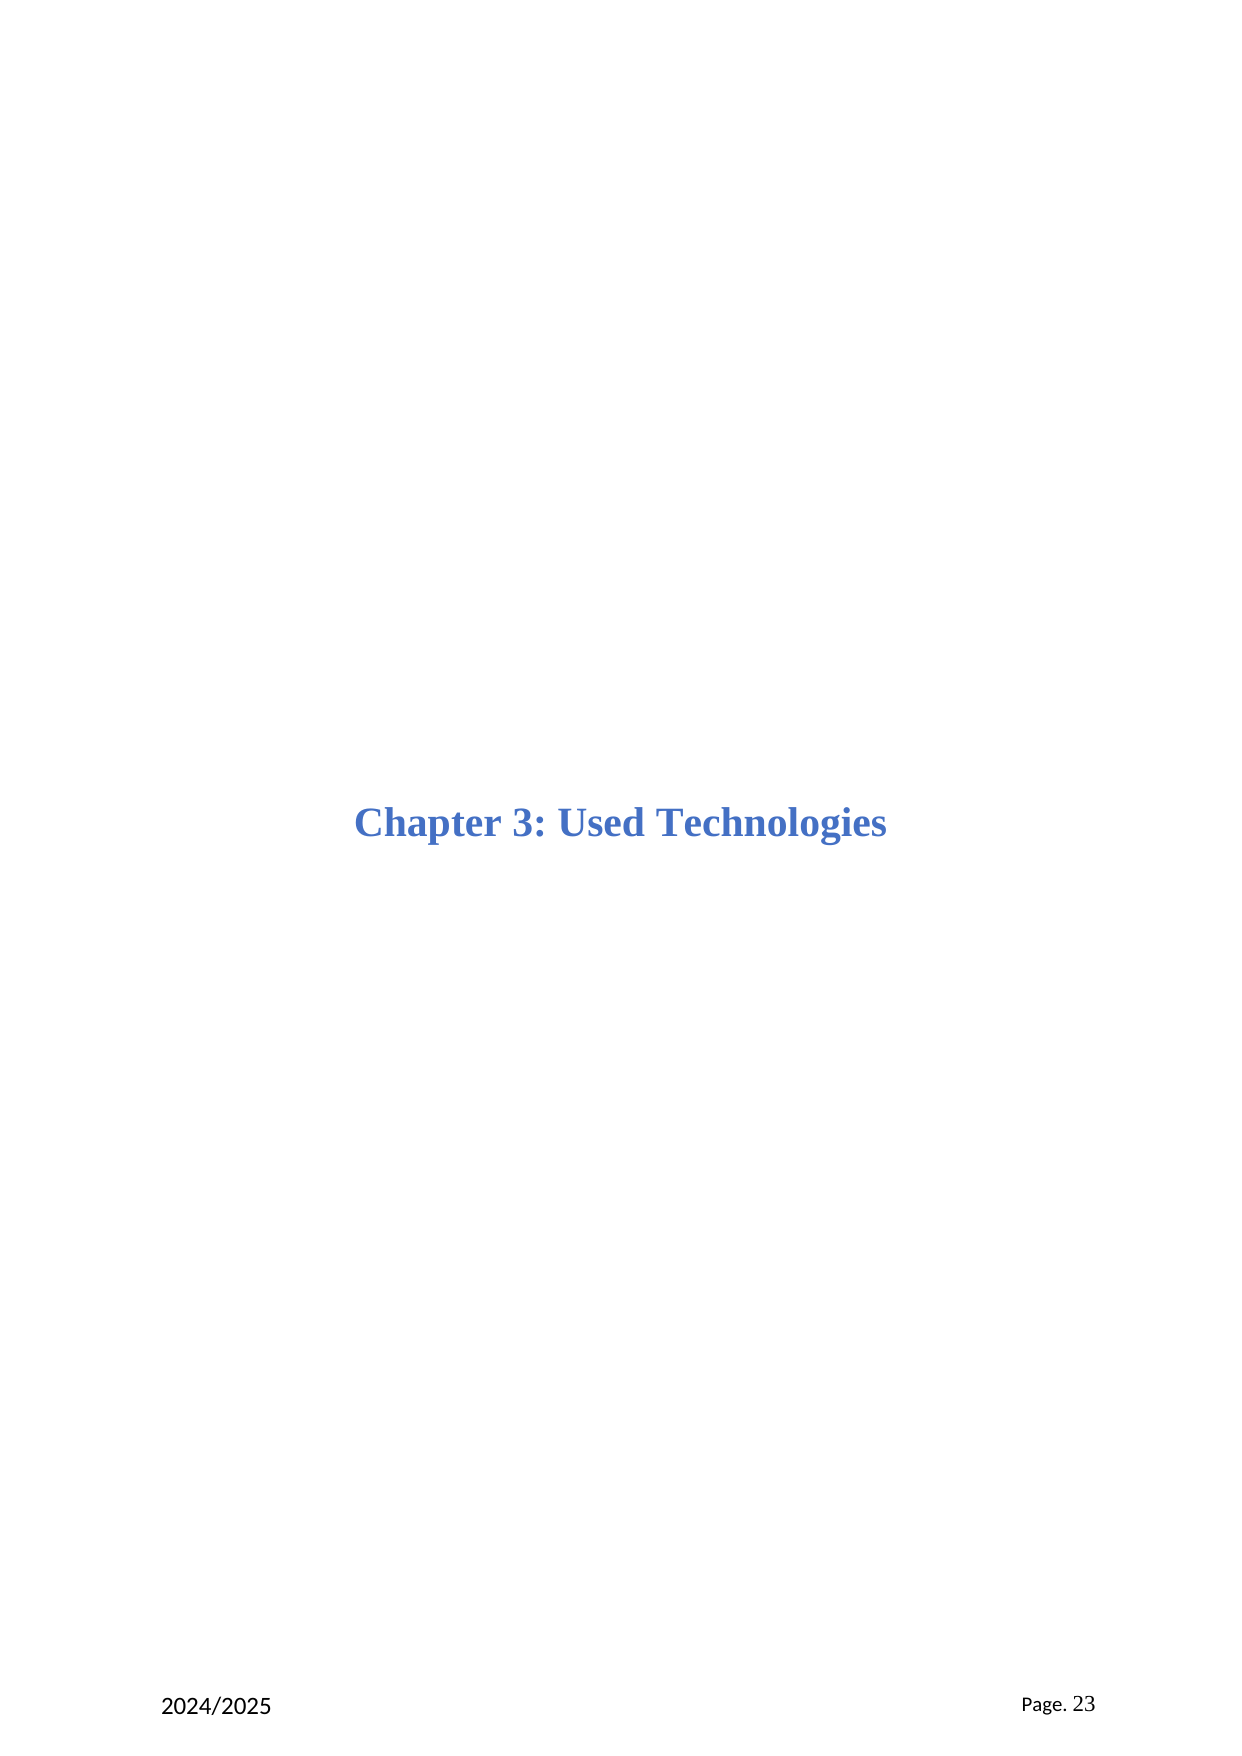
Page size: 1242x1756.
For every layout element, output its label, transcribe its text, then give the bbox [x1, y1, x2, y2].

subtitle Chapter 3: Used Technologies [212, 797, 1028, 845]
